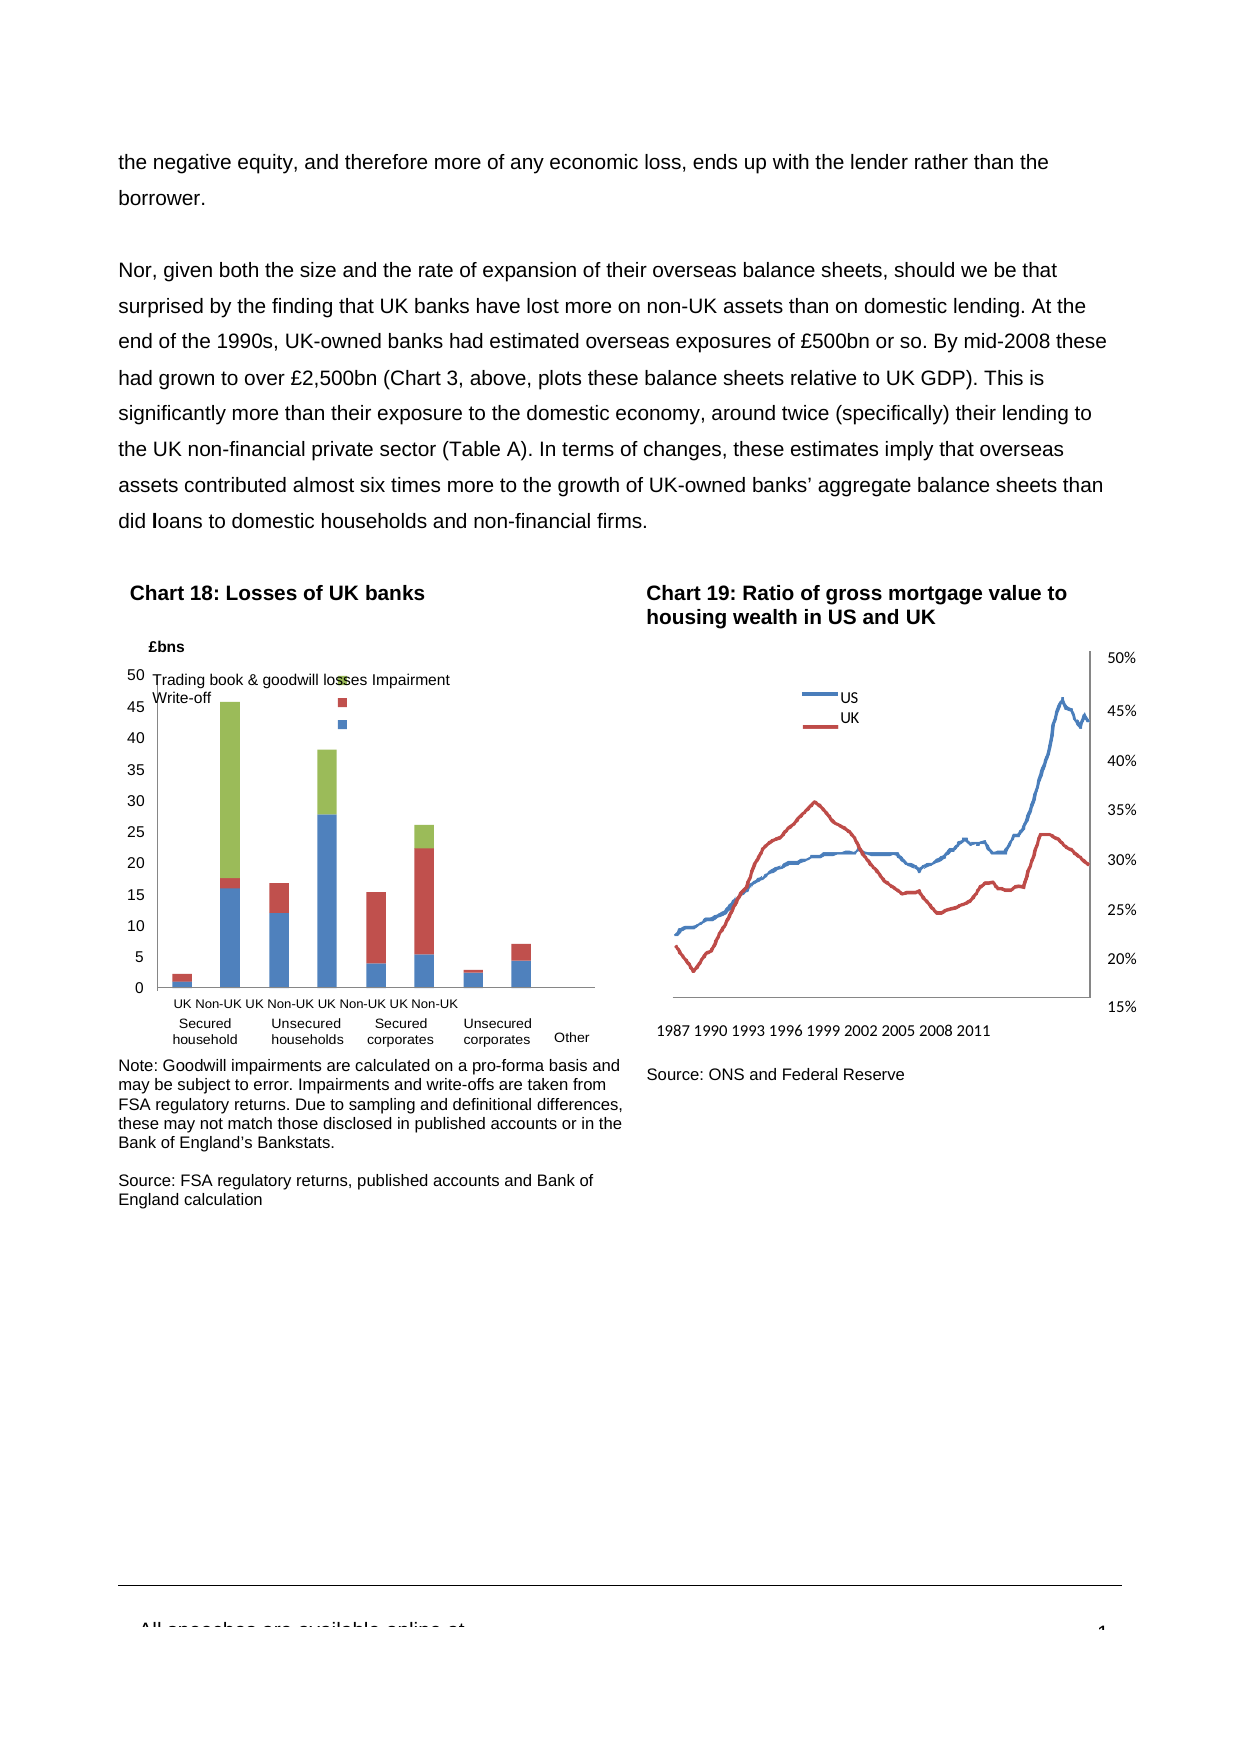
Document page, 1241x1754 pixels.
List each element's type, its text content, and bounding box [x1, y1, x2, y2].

text Nor, given both the size and the rate of expansion of their overseas balance sheets, should we be that surprised by the finding that UK banks have lost more on non-UK assets than on domestic lending. At the end of the 1990s, UK-owned banks had estimated overseas exposures of £500bn or so. By mid-2008 these had grown to over £2,500bn (Chart 3, above, plots these balance sheets relative to UK GDP). This is significantly more than their exposure to the domestic economy, around twice (specifically) their lending to the UK non-financial private sector (Table A). In terms of changes, these estimates imply that overseas assets contributed almost six times more to the growth of UK-owned banks’ aggregate balance sheets than did loans to domestic households and non-financial firms. [118, 257, 1111, 533]
text Other [554, 1030, 590, 1046]
text 25% [1107, 899, 1148, 919]
text 45 [127, 698, 550, 716]
text 20% [1107, 948, 1148, 969]
text 35% [1107, 799, 1148, 820]
text 40% [1107, 750, 1148, 770]
text 1987 1990 1993 1996 1999 2002 2005 2008 2011 [656, 1021, 1148, 1041]
text 45% [1107, 700, 1148, 720]
text UK Non-UK UK Non-UK UK Non-UK UK Non-UK [173, 997, 550, 1011]
text 30 [127, 792, 550, 809]
text Secured Unsecured Secured Unsecured household households corporates corporates [172, 1016, 533, 1047]
text Note: Goodwill impairments are calculated on a pro-forma basis and may be subject to error. Impairments and write-offs are taken from FSA regulatory returns. Due to sampling and definitional differences, these may not match those disclosed in published accounts or in the Bank of England’s Bankstats. [118, 1056, 624, 1152]
picture [674, 697, 1090, 973]
text 20 [127, 854, 550, 872]
text 30% [1107, 849, 1148, 869]
text 50% [1107, 650, 1148, 667]
text 5 [135, 948, 550, 966]
text 15 [127, 885, 550, 903]
text Source: ONS and Federal Reserve [646, 1065, 1148, 1084]
text the negative equity, and therefore more of any economic loss, ends up with the lender rather than the borrower. [118, 150, 1053, 209]
text 50 [127, 667, 550, 684]
text Source: FSA regulatory returns, published accounts and Bank of England calculation [118, 1171, 596, 1209]
subtitle Chart 18: Losses of UK banks Chart 19: Ratio of gross mortgage value to housing wealth in US and UK [129, 581, 1068, 629]
text 35 [127, 760, 550, 778]
text 15% [1107, 998, 1148, 1016]
text 40 [127, 729, 550, 747]
text 25 [127, 823, 550, 841]
text 0 [135, 979, 550, 997]
text £bns [148, 638, 1068, 656]
text 10 [127, 917, 550, 935]
